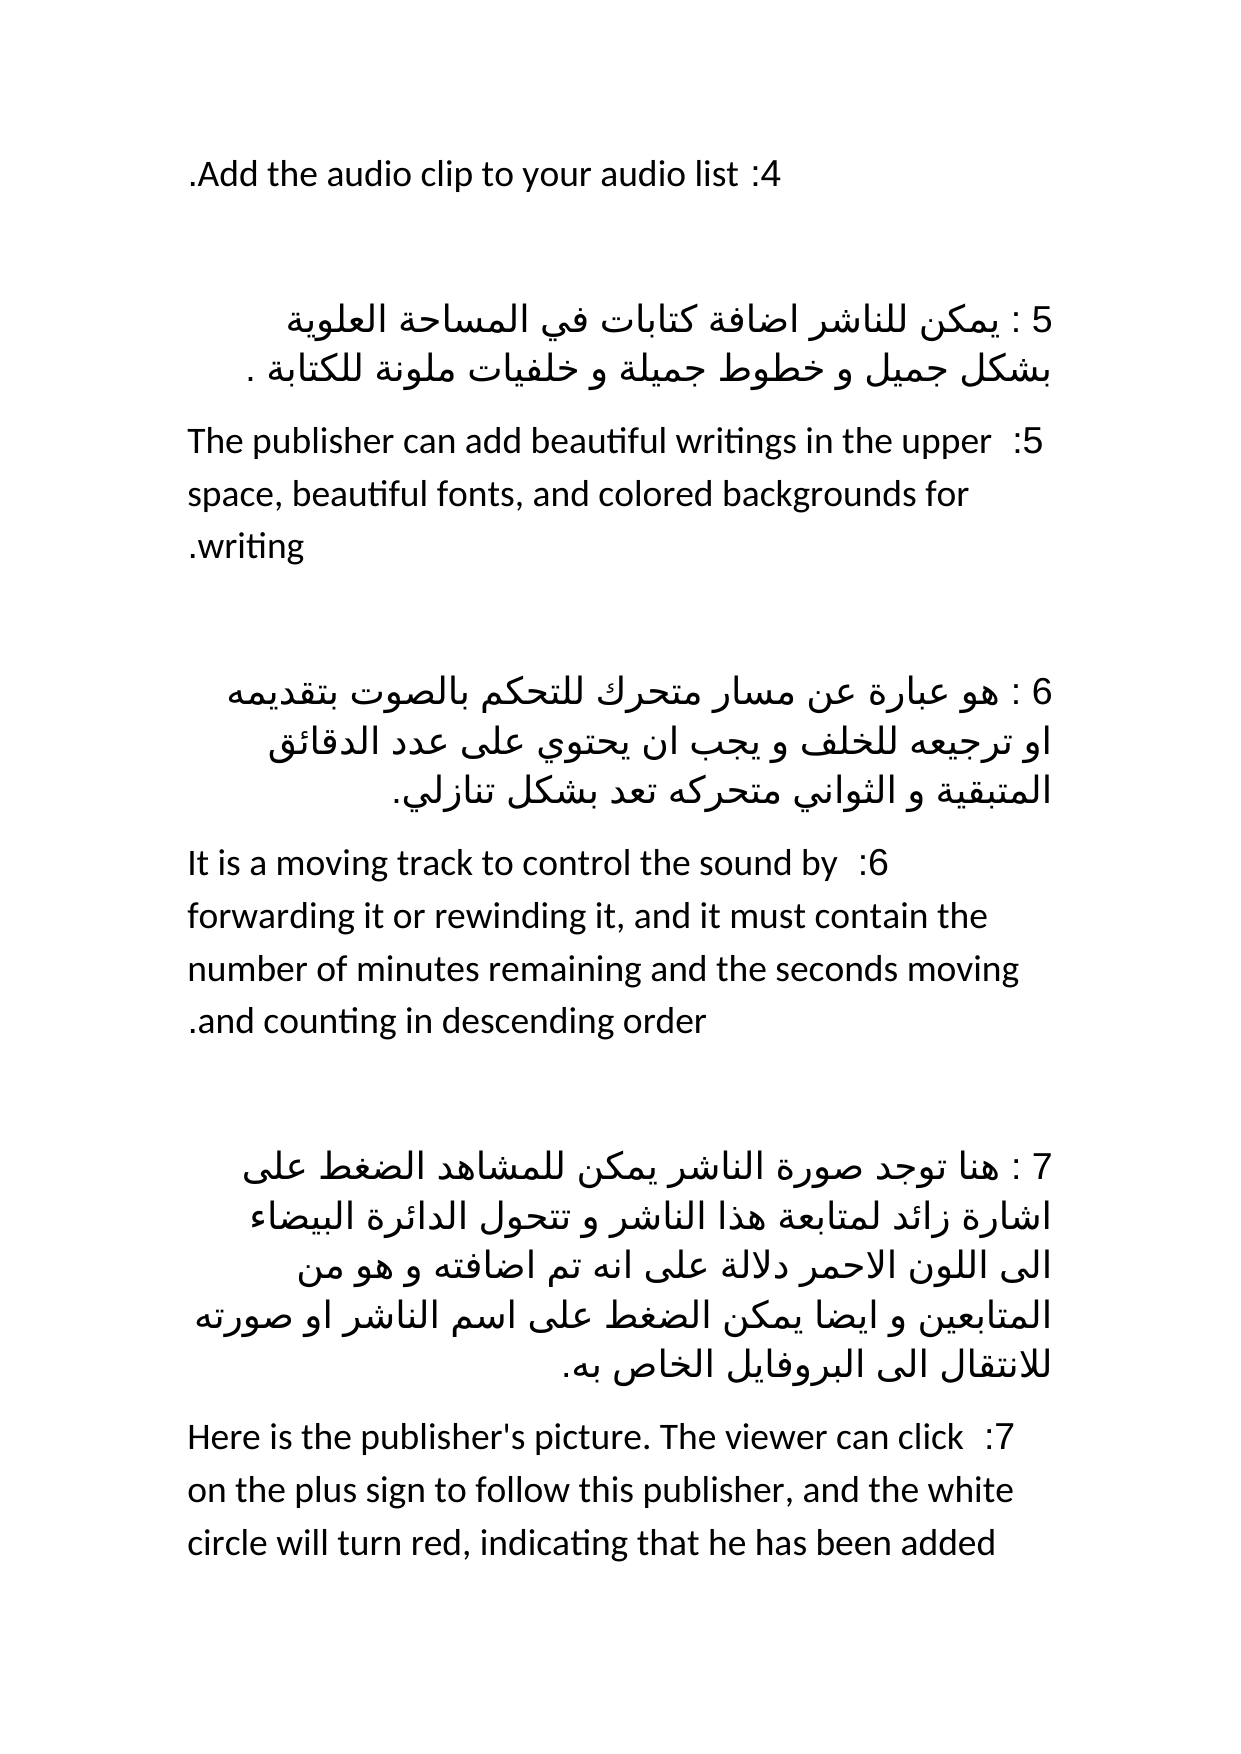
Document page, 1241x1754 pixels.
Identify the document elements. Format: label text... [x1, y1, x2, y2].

text 7 : هنا توجد صورة الناشر يمكن للمشاهد الضغط على اشارة زائد لمتابعة هذا الناشر و تتحول الدائرة البيضاء الى اللون الاحمر دلالة على انه تم اضافته و هو من المتابعين و ايضا يمكن الضغط على اسم الناشر او صورته للانتقال الى البروفايل الخاص به. [187, 1144, 1053, 1386]
text 4: Add the audio clip to your audio list. [187, 150, 1053, 196]
text 5 : يمكن للناشر اضافة كتابات في المساحة العلوية بشكل جميل و خطوط جميلة و خلفيات ملونة للكتابة . [187, 297, 1053, 390]
text 6: It is a moving track to control the sound by forwarding it or rewinding it, and it must contain the number of minutes remaining and the seconds moving and counting in descending order. [187, 839, 1053, 1043]
text 6 : هو عبارة عن مسار متحرك للتحكم بالصوت بتقديمه او ترجيعه للخلف و يجب ان يحتوي على عدد الدقائق المتبقية و الثواني متحركه تعد بشكل تنازلي. [187, 669, 1053, 812]
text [187, 1413, 1053, 1564]
text 5: The publisher can add beautiful writings in the upper space, beautiful fonts, and colored backgrounds for writing. [187, 417, 1053, 568]
